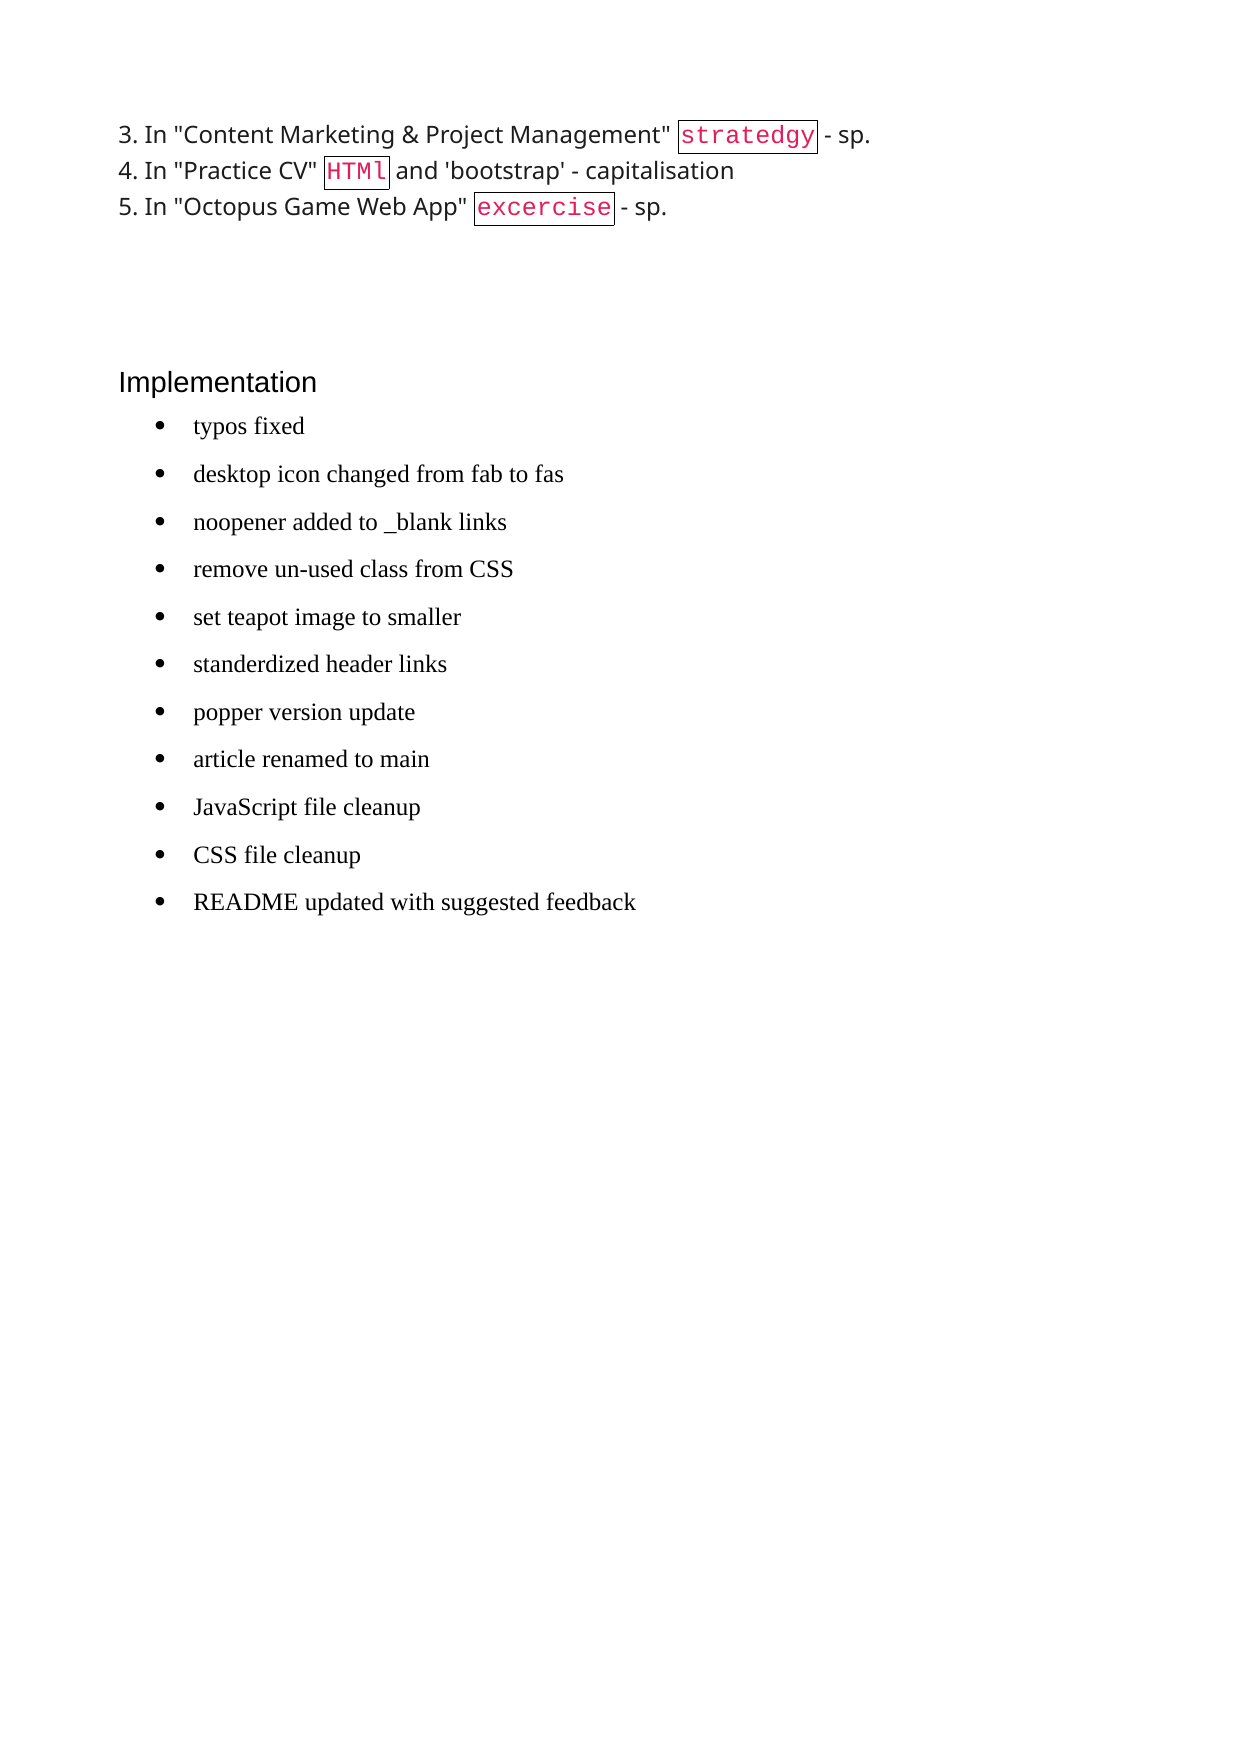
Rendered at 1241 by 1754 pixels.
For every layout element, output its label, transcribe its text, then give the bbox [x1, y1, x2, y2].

list popper version update [156, 697, 1122, 726]
list standerdized header links [156, 649, 1122, 678]
list JavaScript file cleanup [156, 792, 1122, 821]
list article renamed to main [156, 744, 1122, 773]
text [118, 118, 1122, 225]
list desktop icon changed from fab to fas [156, 459, 1122, 488]
list remove un-used class from CSS [156, 554, 1122, 583]
list noopener added to _blank links [156, 507, 1122, 535]
list set teapot image to smaller [156, 602, 1122, 631]
list typos fixed [156, 411, 1122, 440]
subtitle Implementation [118, 365, 1122, 399]
list CSS file cleanup [156, 840, 1122, 868]
list README updated with suggested feedback [156, 887, 1122, 916]
